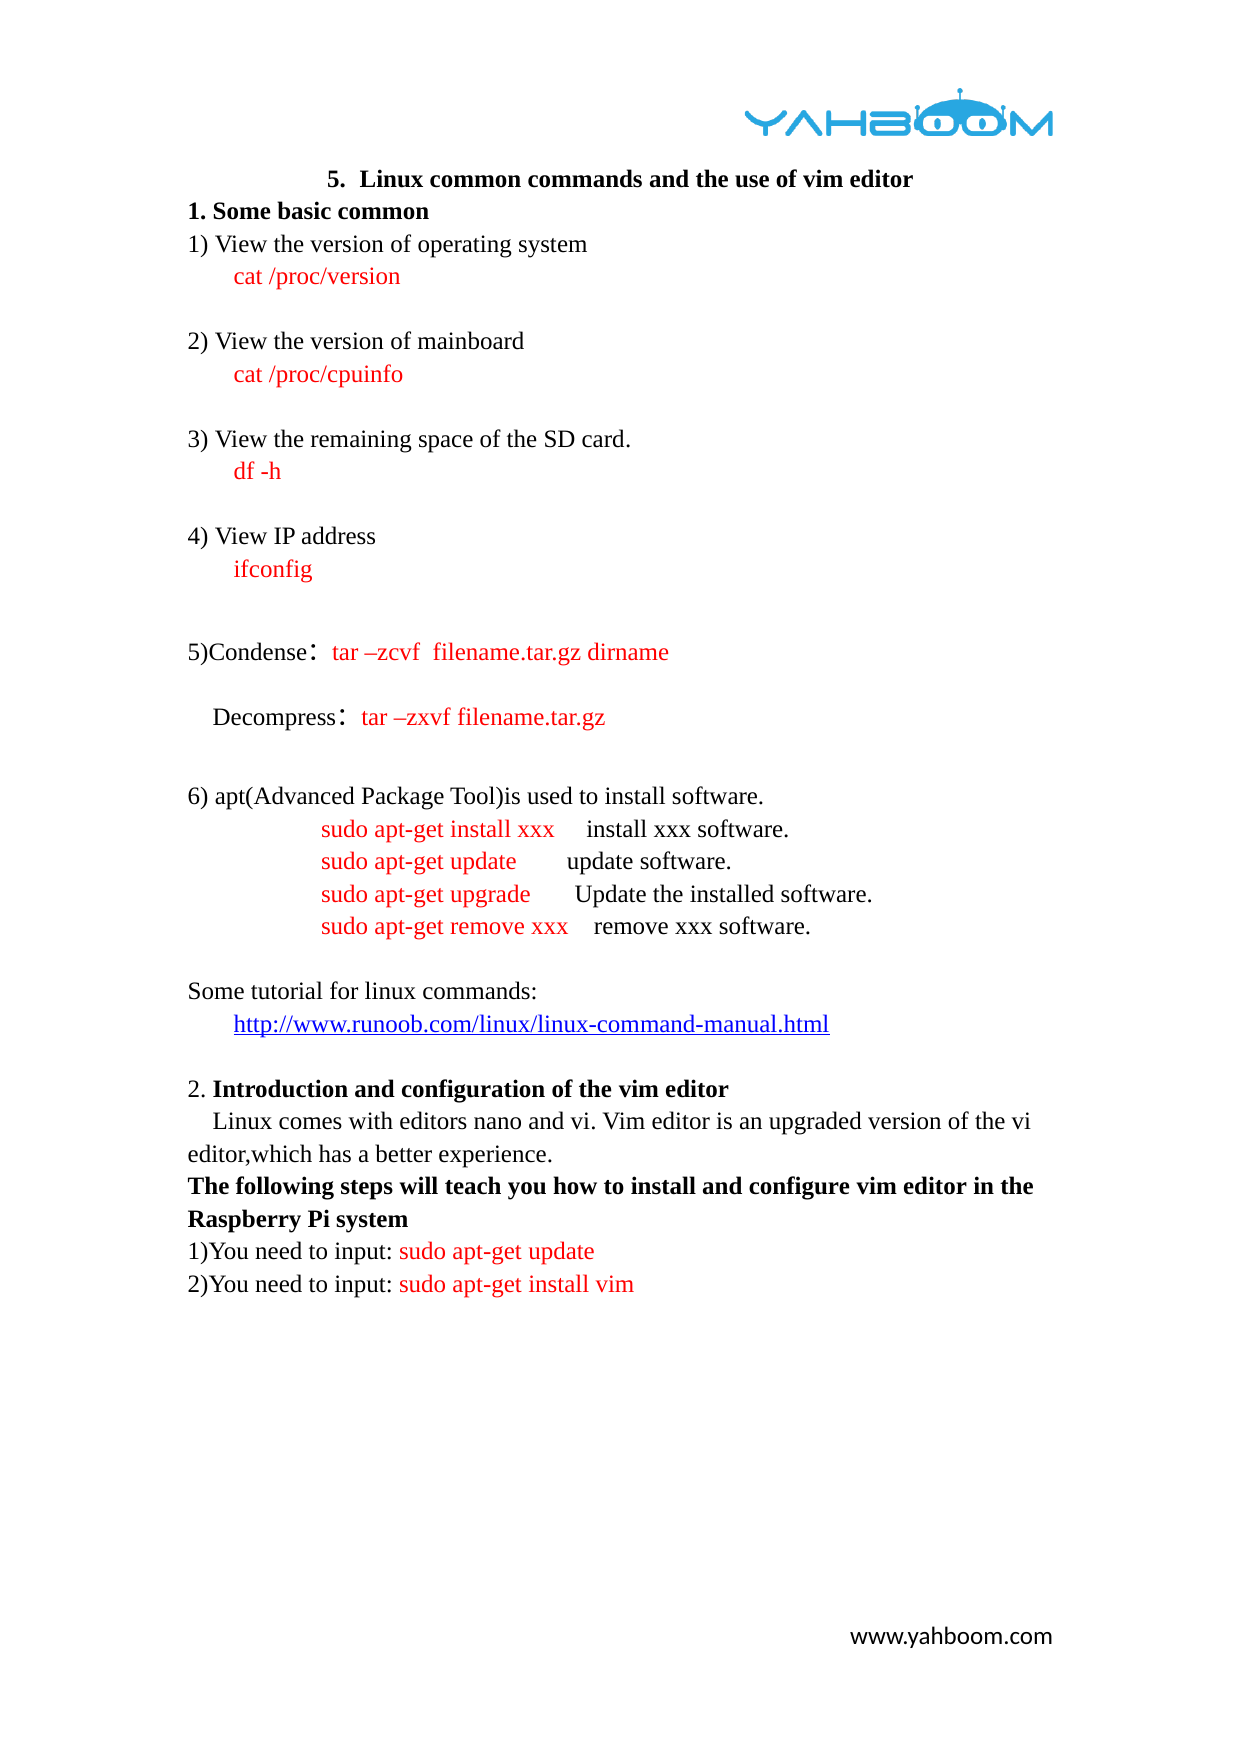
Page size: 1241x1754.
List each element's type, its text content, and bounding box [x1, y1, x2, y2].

text http://www.runoob.com/linux/linux-command-manual.html [187, 1007, 1053, 1039]
text cat /proc/version [187, 259, 1053, 292]
list Some basic common [187, 194, 1053, 227]
text sudo apt-get install xxx install xxx software. [187, 812, 1053, 844]
list apt(Advanced Package Tool)is used to install software. [187, 779, 1053, 812]
text Some tutorial for linux commands: [187, 974, 1053, 1007]
list Introduction and configuration of the vim editor [187, 1072, 1053, 1104]
list View IP address [187, 519, 1053, 552]
picture [744, 88, 1053, 136]
text Decompress：tar –zxvf filename.tar.gz [187, 682, 1053, 747]
text df -h [187, 454, 1053, 487]
text Linux comes with editors nano and vi. Vim editor is an upgraded version of the vi editor,which has a better experience. [187, 1104, 1053, 1169]
text 1)You need to input: sudo apt-get update [187, 1234, 1053, 1267]
text cat /proc/cpuinfo [187, 357, 1053, 389]
text ifconfig [187, 552, 1053, 584]
list View the remaining space of the SD card. [187, 422, 1053, 454]
text 5)Condense：tar –zcvf filename.tar.gz dirname [187, 617, 1053, 682]
text sudo apt-get update update software. [187, 844, 1053, 877]
list View the version of mainboard [187, 324, 1053, 357]
text The following steps will teach you how to install and configure vim editor in the Raspberry Pi system [187, 1169, 1053, 1234]
text sudo apt-get upgrade Update the installed software. [187, 877, 1053, 909]
text 2)You need to input: sudo apt-get install vim [187, 1267, 1053, 1299]
text sudo apt-get remove xxx remove xxx software. [187, 909, 1053, 942]
text 1) View the version of operating system [187, 227, 1053, 259]
list Linux common commands and the use of vim editor [187, 162, 1053, 194]
